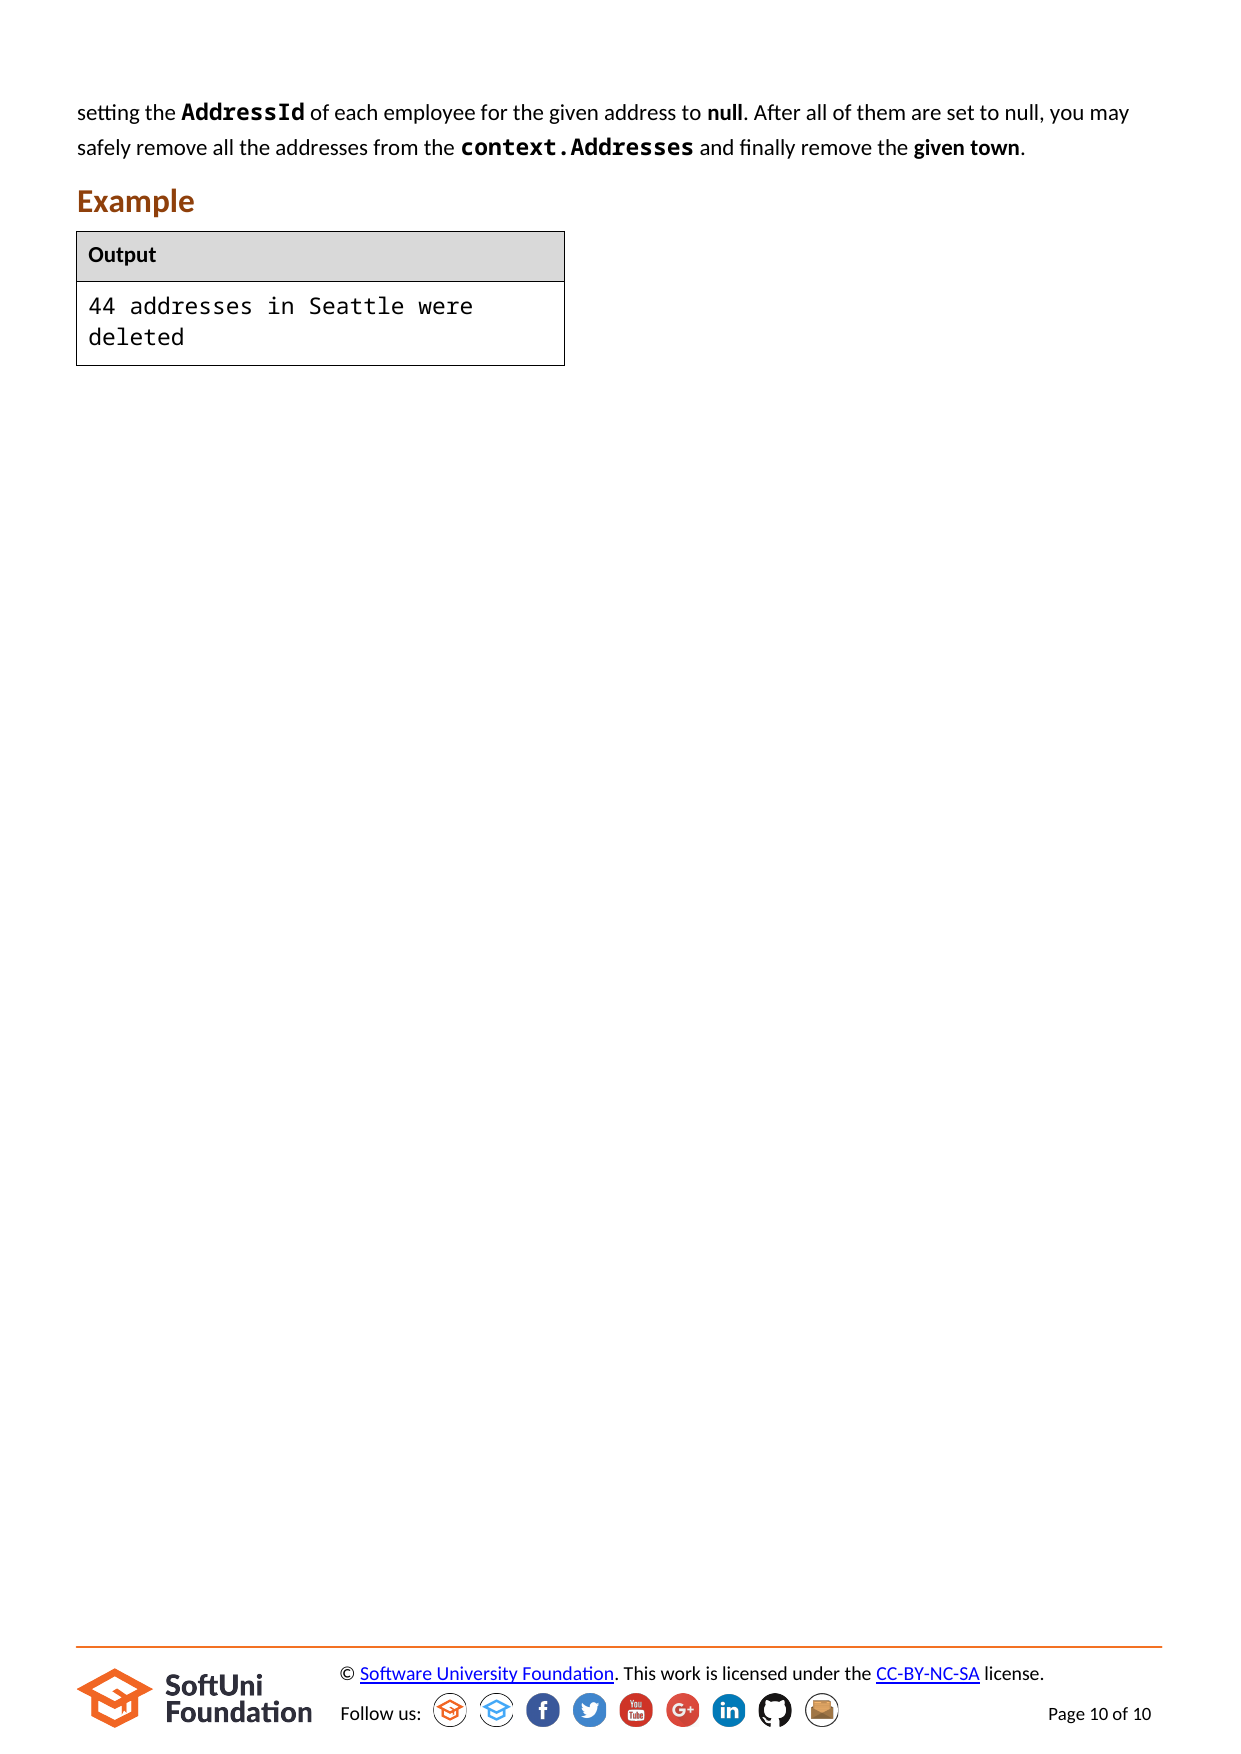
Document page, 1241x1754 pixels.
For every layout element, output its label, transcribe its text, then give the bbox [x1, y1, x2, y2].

table_cell 44 addresses in Seattle were deleted [77, 282, 564, 365]
picture [526, 1693, 560, 1727]
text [77, 95, 1163, 163]
subtitle Example [77, 180, 1163, 221]
picture [573, 1693, 607, 1727]
picture [712, 1717, 722, 1727]
picture [758, 1693, 792, 1727]
picture [480, 1693, 513, 1727]
picture [433, 1693, 467, 1727]
picture [736, 1717, 746, 1727]
picture [727, 1708, 738, 1718]
picture [736, 1694, 746, 1704]
picture [76, 1668, 312, 1728]
picture [619, 1693, 653, 1727]
picture [712, 1694, 722, 1704]
picture [666, 1693, 700, 1727]
table_header Output [77, 232, 564, 281]
picture [805, 1693, 839, 1727]
